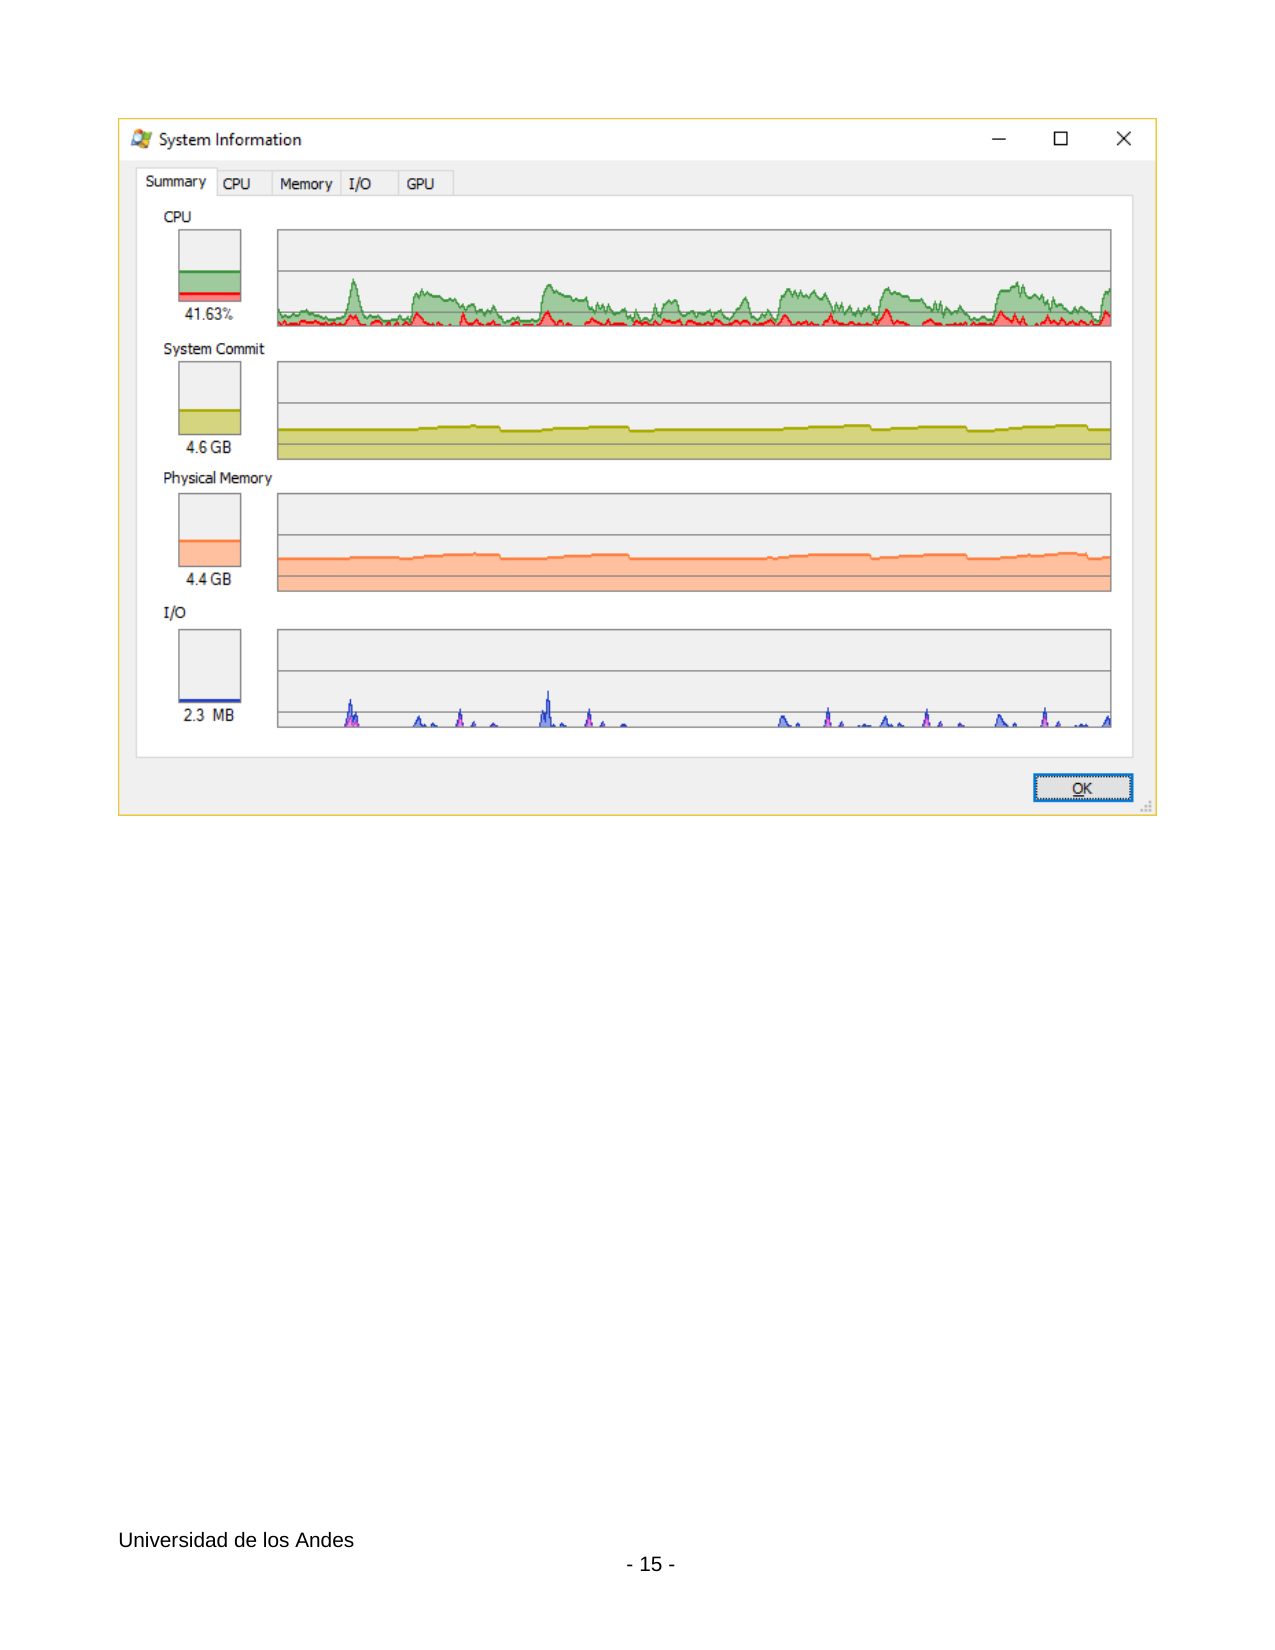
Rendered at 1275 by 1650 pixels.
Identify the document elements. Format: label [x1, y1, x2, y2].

picture [118, 118, 1157, 816]
